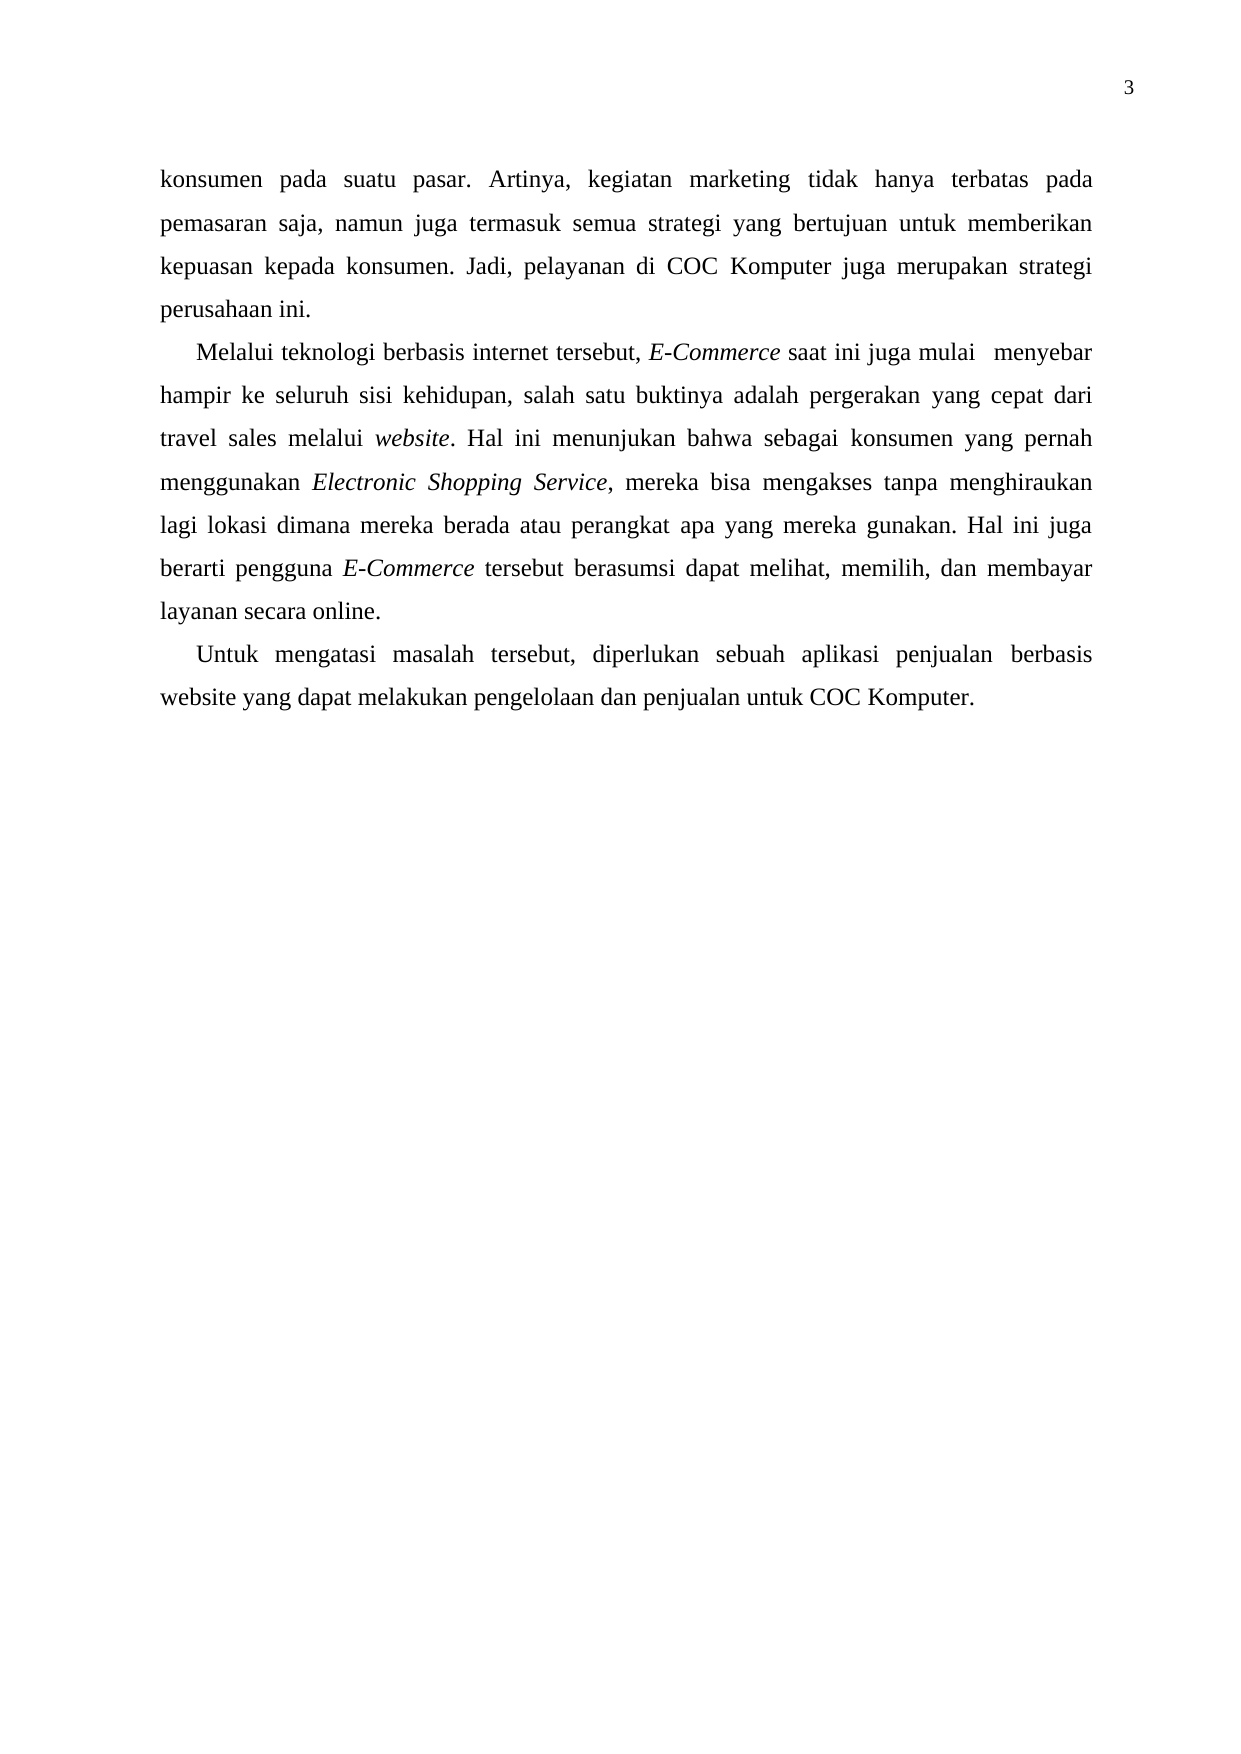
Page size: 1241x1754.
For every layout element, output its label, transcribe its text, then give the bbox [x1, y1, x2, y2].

text Melalui teknologi berbasis internet tersebut, E-Commerce saat ini juga mulai menyebar hampir ke seluruh sisi kehidupan, salah satu buktinya adalah pergerakan yang cepat dari travel sales melalui website. Hal ini menunjukan bahwa sebagai konsumen yang pernah menggunakan Electronic Shopping Service, mereka bisa mengakses tanpa menghiraukan lagi lokasi dimana mereka berada atau perangkat apa yang mereka gunakan. Hal ini juga berarti pengguna E-Commerce tersebut berasumsi dapat melihat, memilih, dan membayar layanan secara online. [160, 337, 1093, 625]
text Untuk mengatasi masalah tersebut, diperlukan sebuah aplikasi penjualan berbasis website yang dapat melakukan pengelolaan dan penjualan untuk COC Komputer. [160, 639, 1092, 711]
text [160, 164, 1093, 323]
